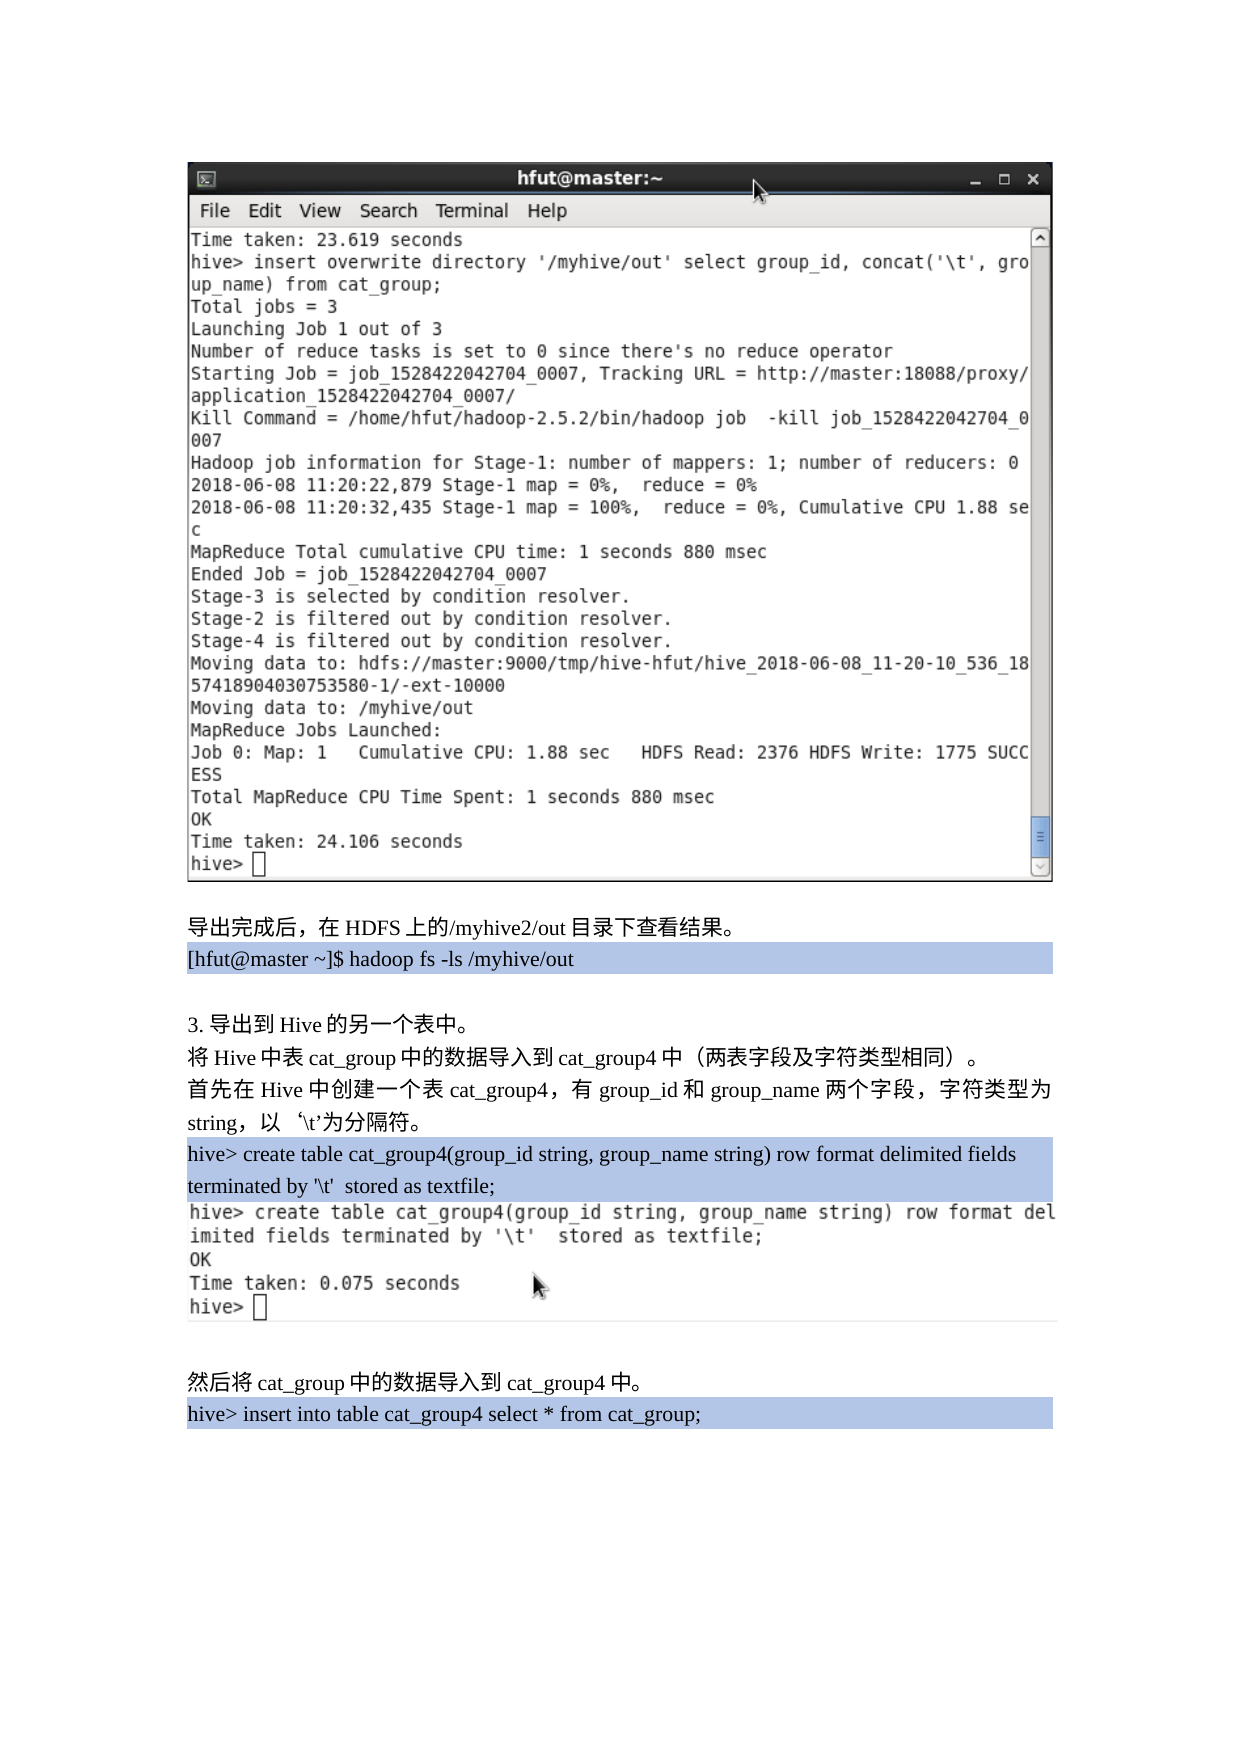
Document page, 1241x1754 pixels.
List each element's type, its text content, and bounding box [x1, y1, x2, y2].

picture [187, 1202, 1058, 1322]
picture [187, 162, 1053, 882]
text 将Hive中表cat_group中的数据导入到cat_group4中（两表字段及字符类型相同）。 [187, 1039, 1053, 1072]
text hive> insert into table cat_group4 select * from cat_group; [187, 1397, 1053, 1429]
text 首先在Hive中创建一个表cat_group4，有group_id和group_name两个字段，字符类型为string，以‘\t’为分隔符。 [187, 1072, 1053, 1137]
text hive> create table cat_group4(group_id string, group_name string) row format delimited fields terminated by '\t' stored as textfile; [187, 1137, 1053, 1202]
text 导出完成后，在HDFS上的/myhive2/out目录下查看结果。 [187, 909, 1053, 942]
text 3. 导出到Hive的另一个表中。 [187, 1007, 1053, 1039]
text 然后将cat_group中的数据导入到cat_group4中。 [187, 1364, 1053, 1397]
text [hfut@master ~]$ hadoop fs -ls /myhive/out [187, 942, 1053, 974]
